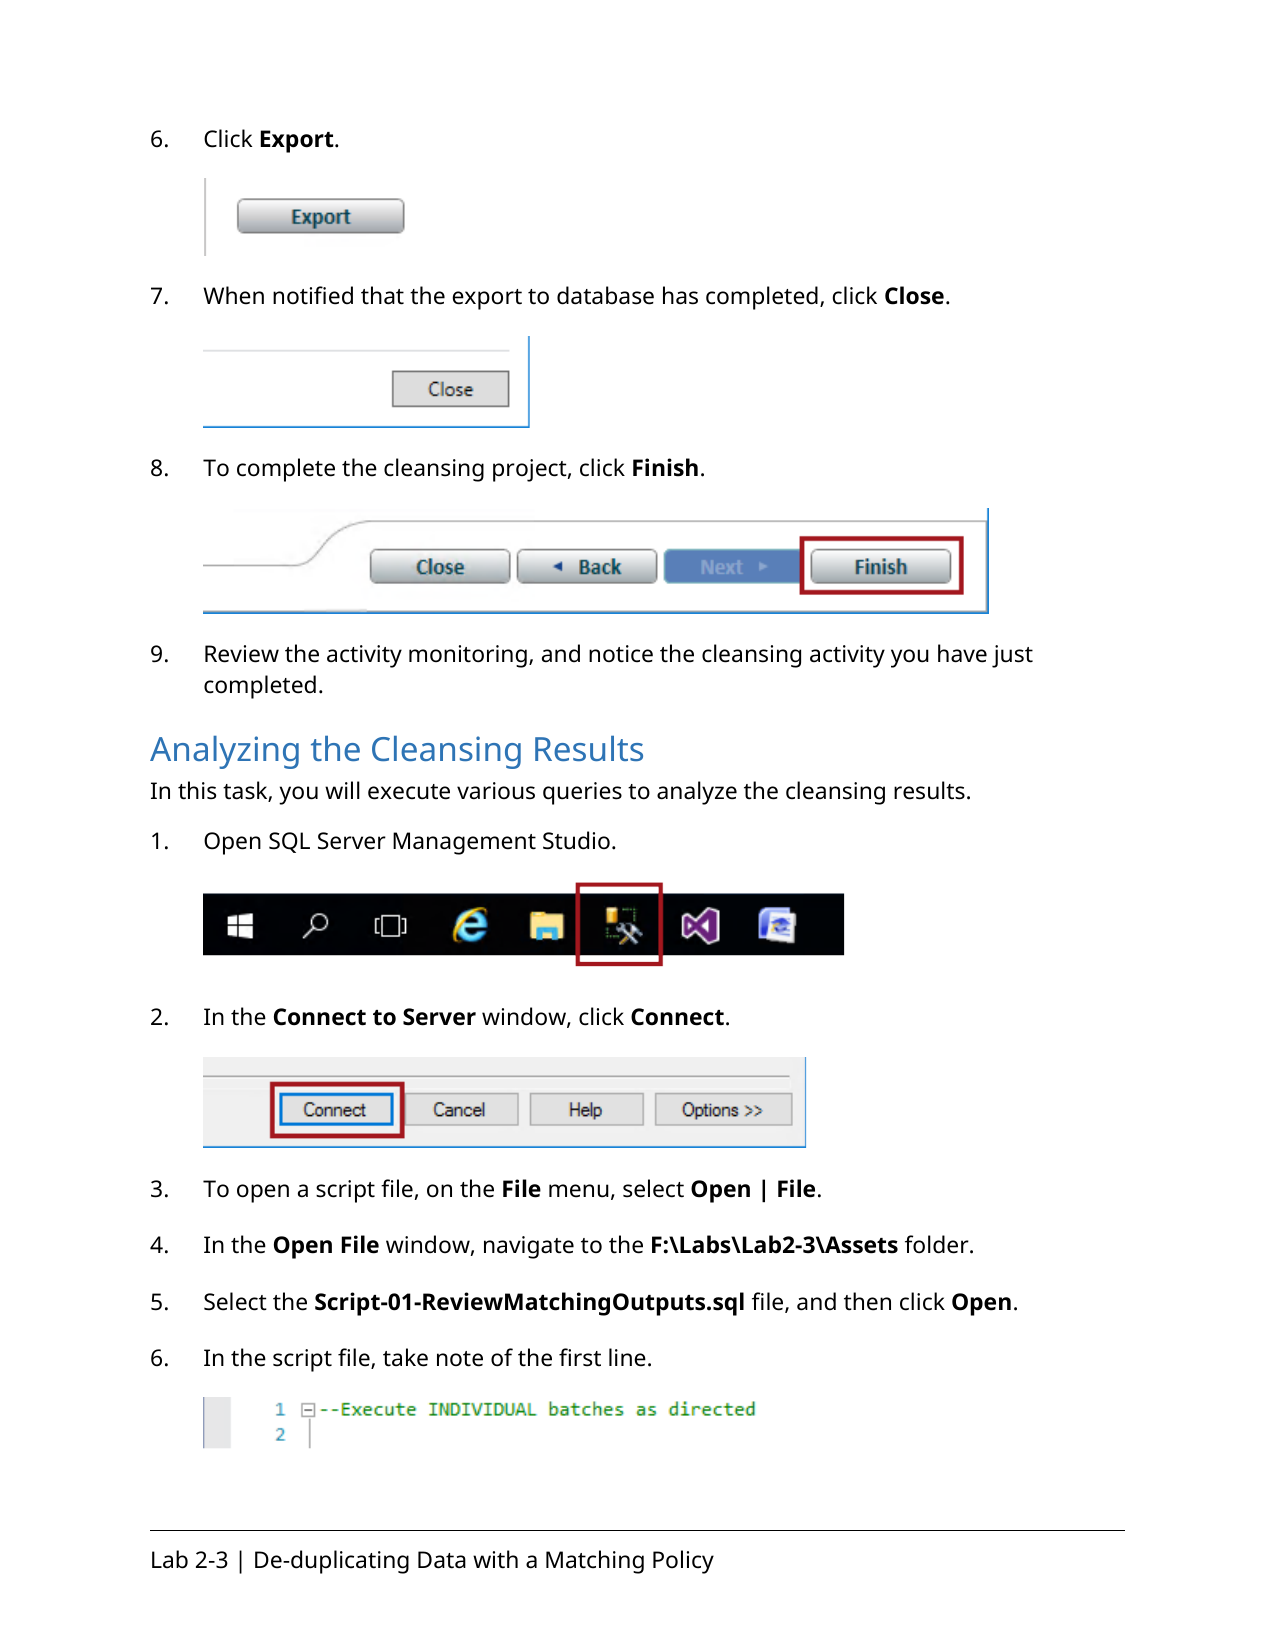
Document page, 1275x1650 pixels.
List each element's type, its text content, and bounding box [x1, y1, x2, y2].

text Select the Script-01-ReviewMatchingOutputs.sql file, and then click Open. [150, 1285, 1125, 1317]
text In the script file, take note of the first line. [150, 1342, 1125, 1373]
text Click Export. [150, 122, 1125, 154]
text When notified that the export to database has completed, click Close. [150, 280, 1125, 312]
text To open a script file, on the File menu, select Open | File. [150, 1173, 1125, 1204]
text To complete the cleansing project, click Finish. [150, 452, 1125, 483]
list Open SQL Server Management Studio. [150, 825, 1125, 856]
text In the Open File window, navigate to the F:\Labs\Lab2-3\Assets folder. [150, 1229, 1125, 1260]
text Review the activity monitoring, and notice the cleansing activity you have just completed. [150, 638, 1125, 701]
picture [203, 1397, 825, 1463]
picture [203, 1057, 807, 1148]
picture [203, 336, 530, 428]
picture [203, 508, 989, 614]
text In the Connect to Server window, click Connect. [150, 1001, 1125, 1032]
subtitle Analyzing the Cleansing Results [150, 726, 1125, 771]
picture [203, 178, 447, 256]
picture [203, 881, 845, 976]
text In this task, you will execute various queries to analyze the cleansing results. [150, 774, 1125, 806]
